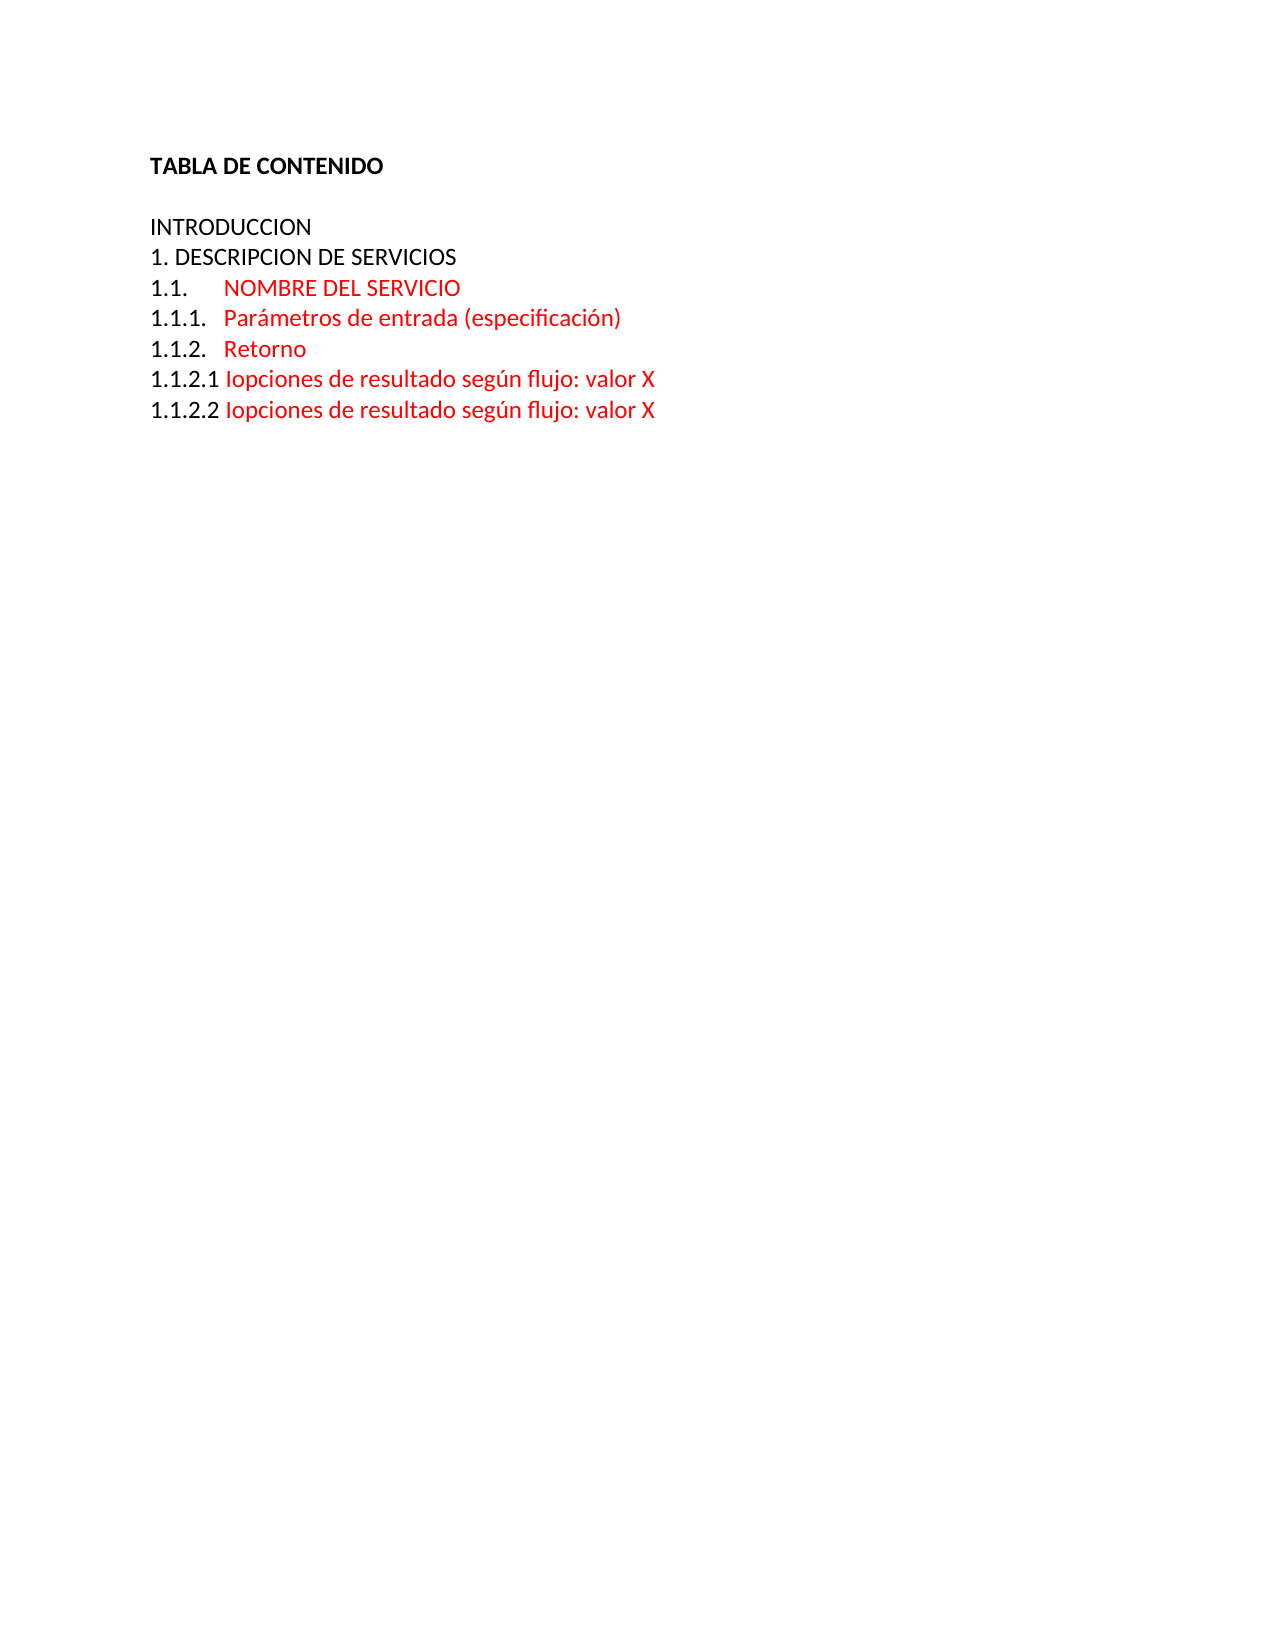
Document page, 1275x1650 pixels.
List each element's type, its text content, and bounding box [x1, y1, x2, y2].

text 1.1.2.1 Iopciones de resultado según flujo: valor X [150, 364, 1125, 394]
text 1.1.2.2 Iopciones de resultado según flujo: valor X [150, 394, 1125, 425]
text 1.1. NOMBRE DEL SERVICIO [150, 272, 1125, 303]
text 1.1.1. Parámetros de entrada (especificación) [150, 303, 1125, 333]
text TABLA DE CONTENIDO [150, 150, 1125, 181]
text 1.1.2. Retorno [150, 333, 1125, 364]
text 1. DESCRIPCION DE SERVICIOS [150, 242, 1125, 272]
text INTRODUCCION [150, 211, 1125, 242]
